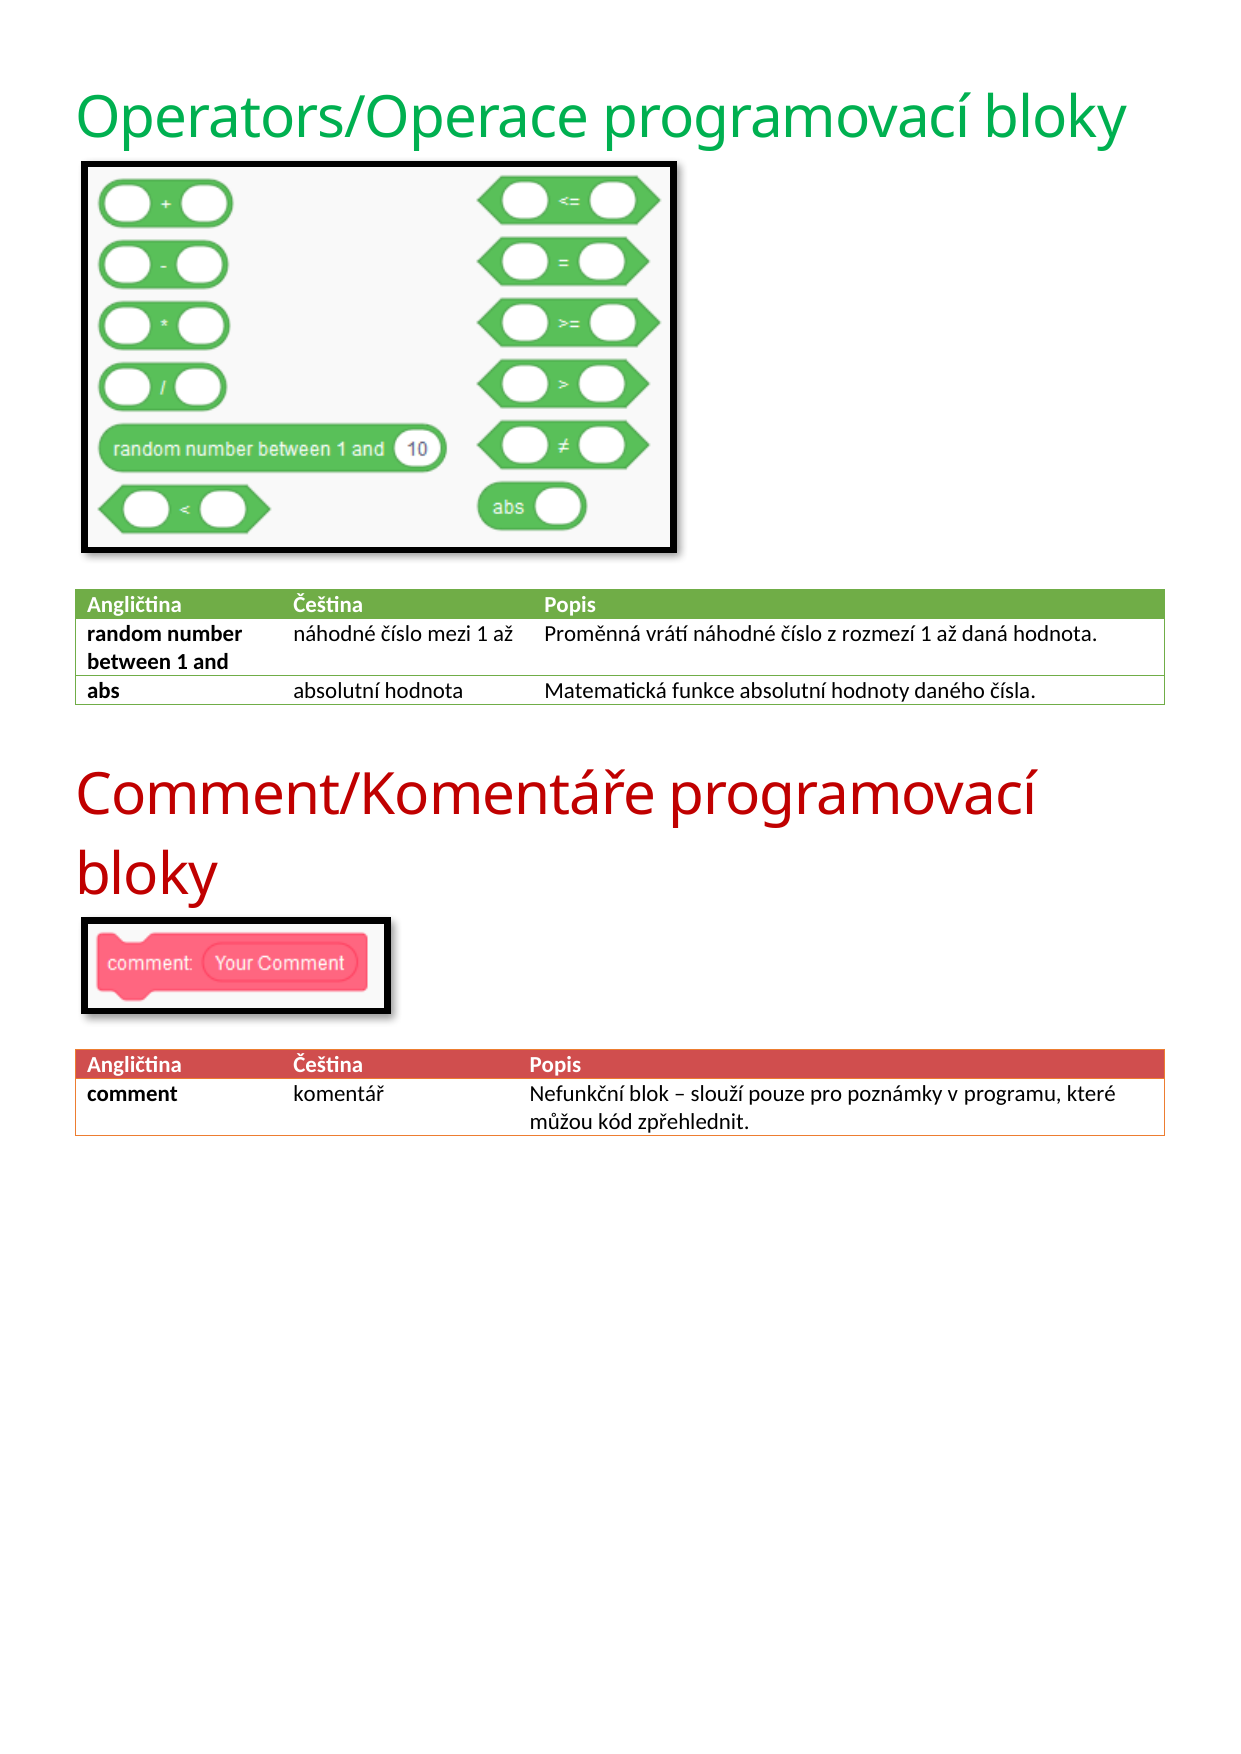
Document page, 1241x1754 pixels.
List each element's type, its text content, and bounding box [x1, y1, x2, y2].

table_header Popis [518, 1050, 1164, 1078]
table_cell Matematická funkce absolutní hodnoty daného čísla. [533, 676, 1164, 704]
title Operators/Operace programovací bloky [75, 75, 1165, 154]
table_cell komentář [282, 1079, 518, 1135]
picture [88, 924, 384, 1008]
title Comment/Komentáře programovací bloky [75, 752, 1165, 911]
table_cell absolutní hodnota [282, 676, 533, 704]
table_cell Proměnná vrátí náhodné číslo z rozmezí 1 až daná hodnota. [533, 619, 1164, 675]
table_header Angličtina [76, 1050, 282, 1078]
table_cell abs [76, 676, 282, 704]
table_cell comment [76, 1079, 282, 1135]
table_cell náhodné číslo mezi 1 až [282, 619, 533, 675]
table_cell random number between 1 and [76, 619, 282, 675]
picture [88, 167, 670, 547]
table_header Čeština [282, 1050, 518, 1078]
table_header Čeština [282, 590, 533, 618]
table_header Popis [533, 590, 1164, 618]
table_cell Nefunkční blok – slouží pouze pro poznámky v programu, které můžou kód zpřehlednit. [518, 1079, 1164, 1135]
table_header Angličtina [76, 590, 282, 618]
